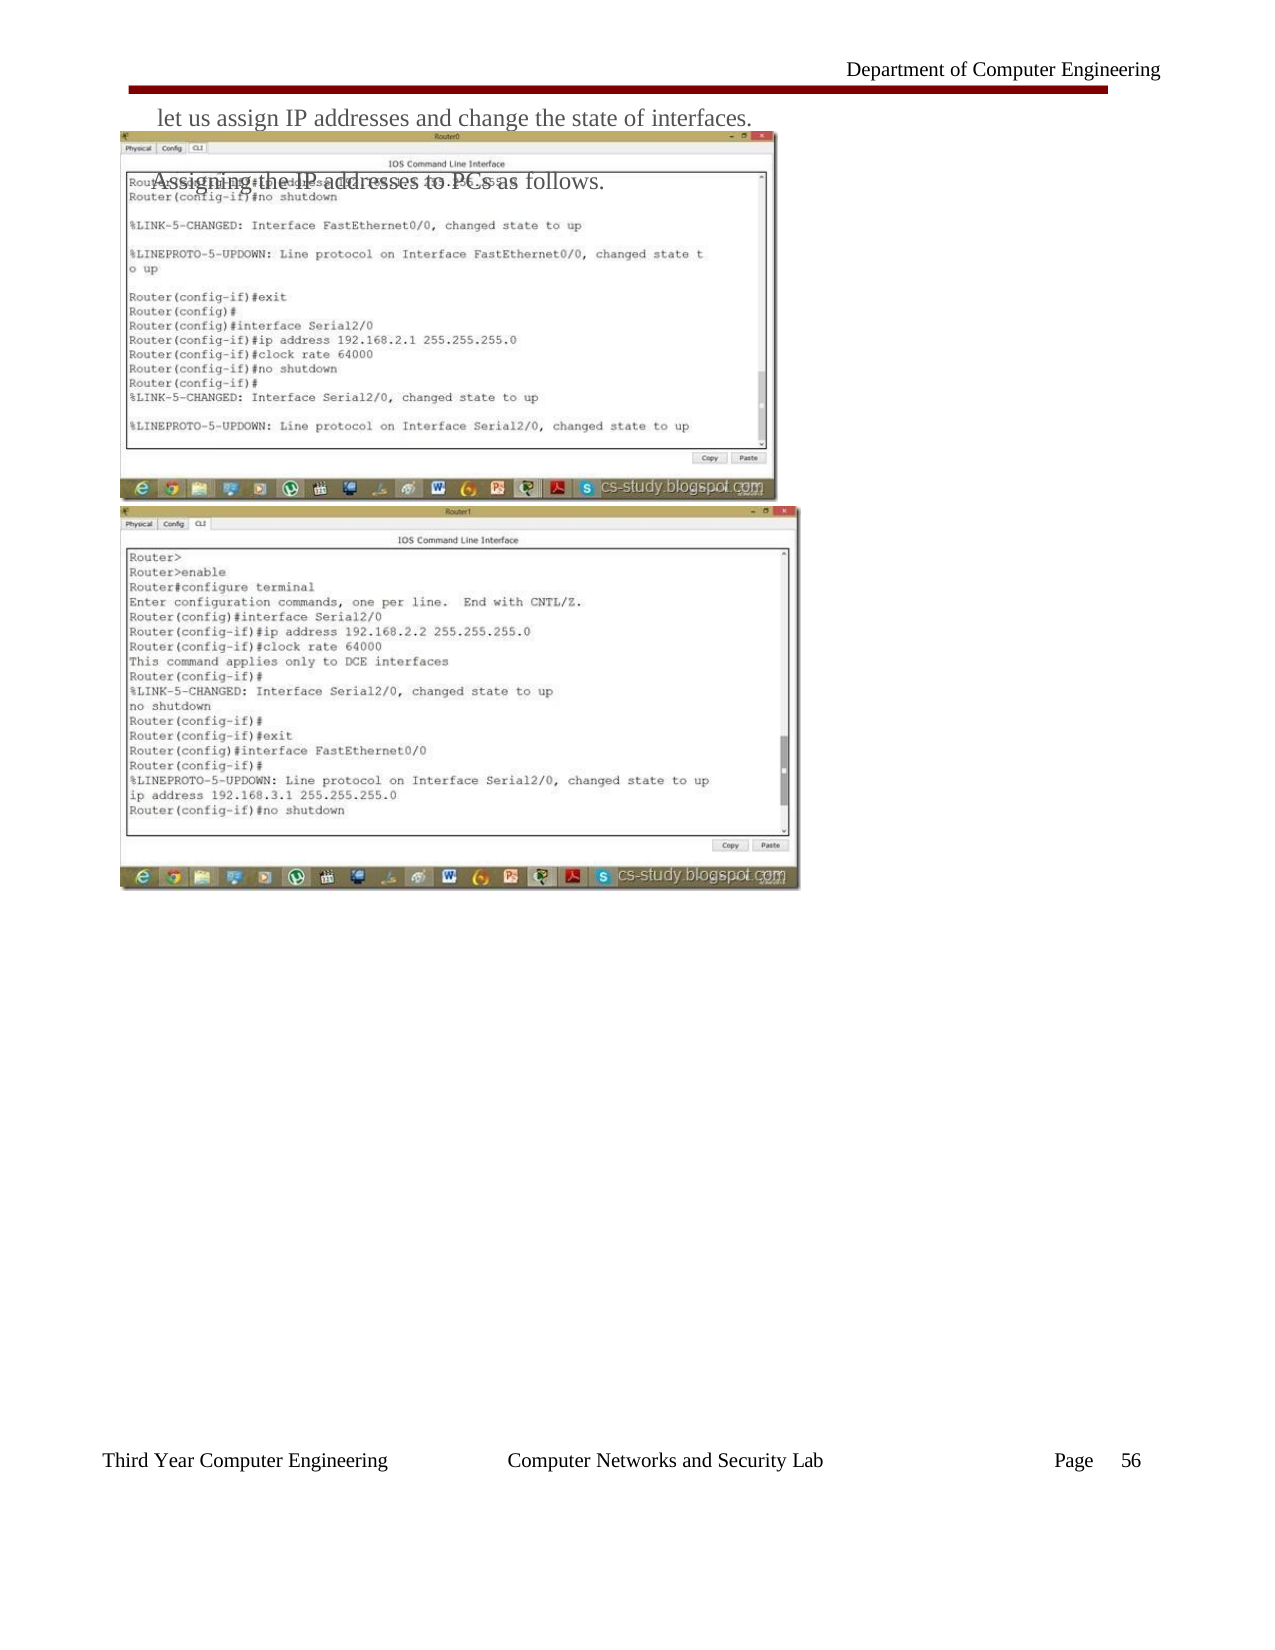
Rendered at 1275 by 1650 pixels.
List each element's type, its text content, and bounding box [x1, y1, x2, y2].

picture [128, 84, 1108, 94]
text let us assign IP addresses and change the state of interfaces. [157, 103, 1237, 131]
picture [120, 131, 778, 502]
picture [120, 506, 801, 891]
